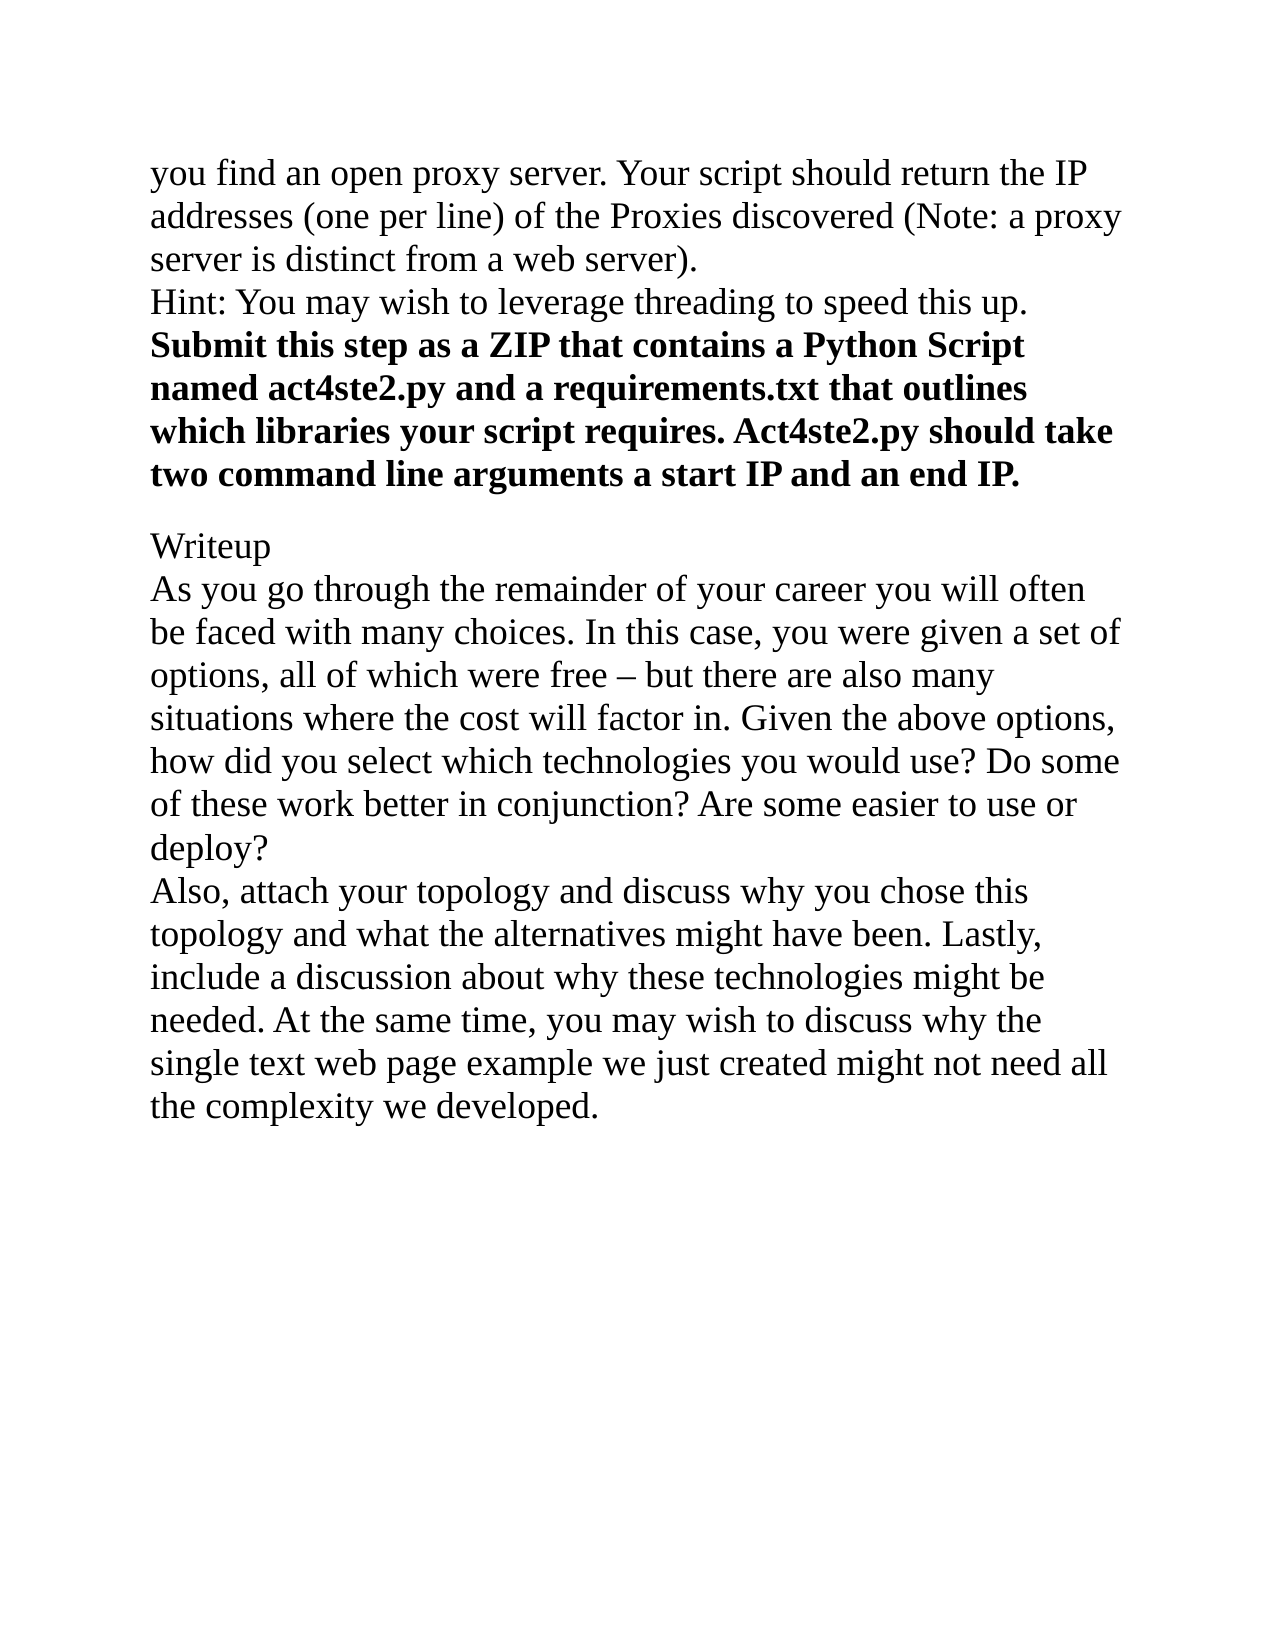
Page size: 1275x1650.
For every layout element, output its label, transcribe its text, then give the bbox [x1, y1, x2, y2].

text Writeup [150, 610, 1125, 653]
text Hint: You may wish to leverage threading to speed this up. [150, 366, 1125, 409]
text Also, attach your topology and discuss why you chose this topology and what the alternatives might have been. Lastly, include a discussion about why these technologies might be needed. At the same time, you may wish to discuss why the single text web page example we just created might not need all the complexity we developed. [150, 955, 1125, 1214]
text As you go through the remainder of your career you will often be faced with many choices. In this case, you were given a set of options, all of which were free – but there are also many situations where the cost will factor in. Given the above options, how did you select which technologies you would use? Do some of these work better in conjunction? Are some easier to use or deploy? [150, 653, 1125, 955]
text Submit this step as a ZIP that contains a Python Script named act4ste2.py and a requirements.txt that outlines which libraries your script requires. Act4ste2.py should take two command line arguments a start IP and an end IP. [150, 409, 1125, 581]
